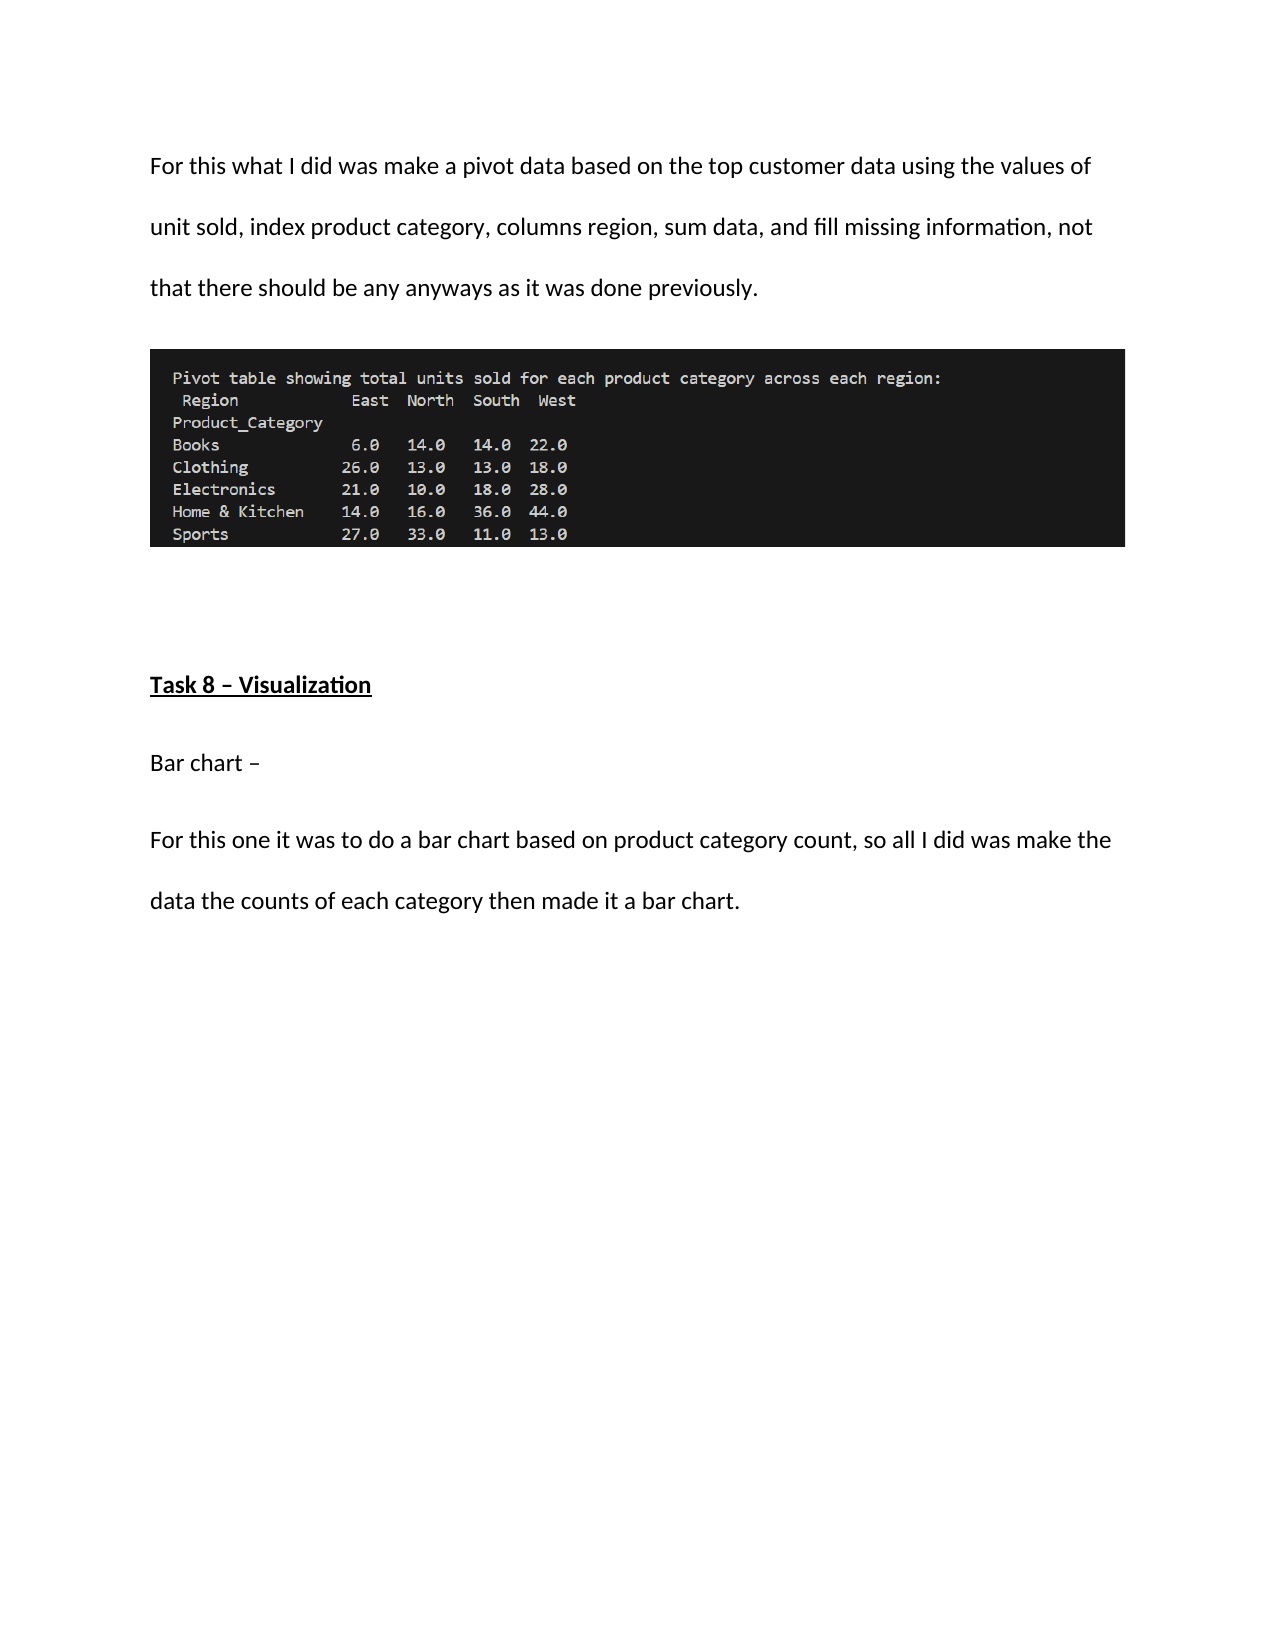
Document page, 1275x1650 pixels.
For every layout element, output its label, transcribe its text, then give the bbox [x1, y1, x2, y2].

text Bar chart – [150, 747, 1125, 777]
text For this what I did was make a pivot data based on the top customer data using the values of unit sold, index product category, columns region, sum data, and fill missing information, not that there should be any anyways as it was done previously. [150, 150, 1125, 303]
text Task 8 – Visualization [150, 669, 1125, 699]
text For this one it was to do a bar chart based on product category count, so all I did was make the data the counts of each category then made it a bar chart. [150, 824, 1125, 916]
picture [150, 349, 1125, 547]
